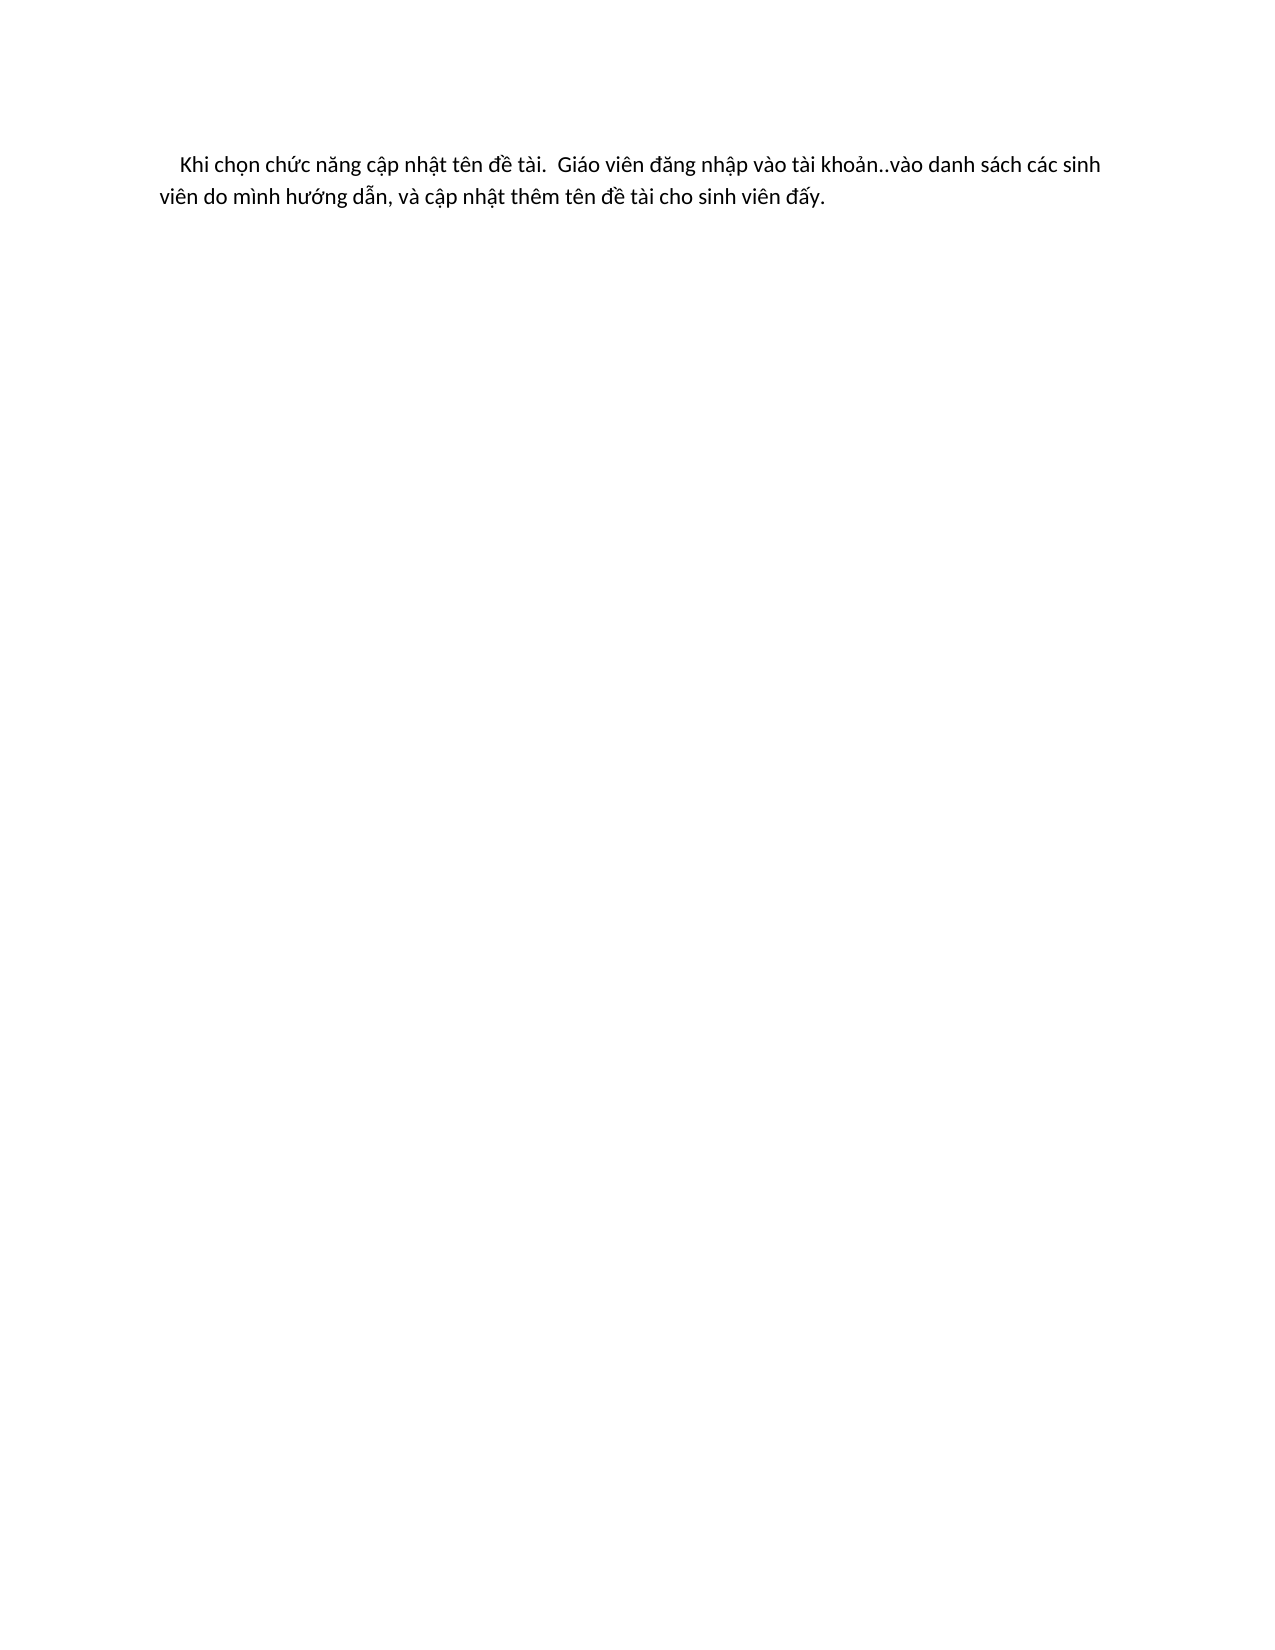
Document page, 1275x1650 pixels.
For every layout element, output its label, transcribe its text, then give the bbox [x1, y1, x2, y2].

list Khi chọn chức năng cập nhật tên đề tài. Giáo viên đăng nhập vào tài khoản..vào danh sách các sinh viên do mình hướng dẫn, và cập nhật thêm tên đề tài cho sinh viên đấy. [159, 150, 1125, 210]
